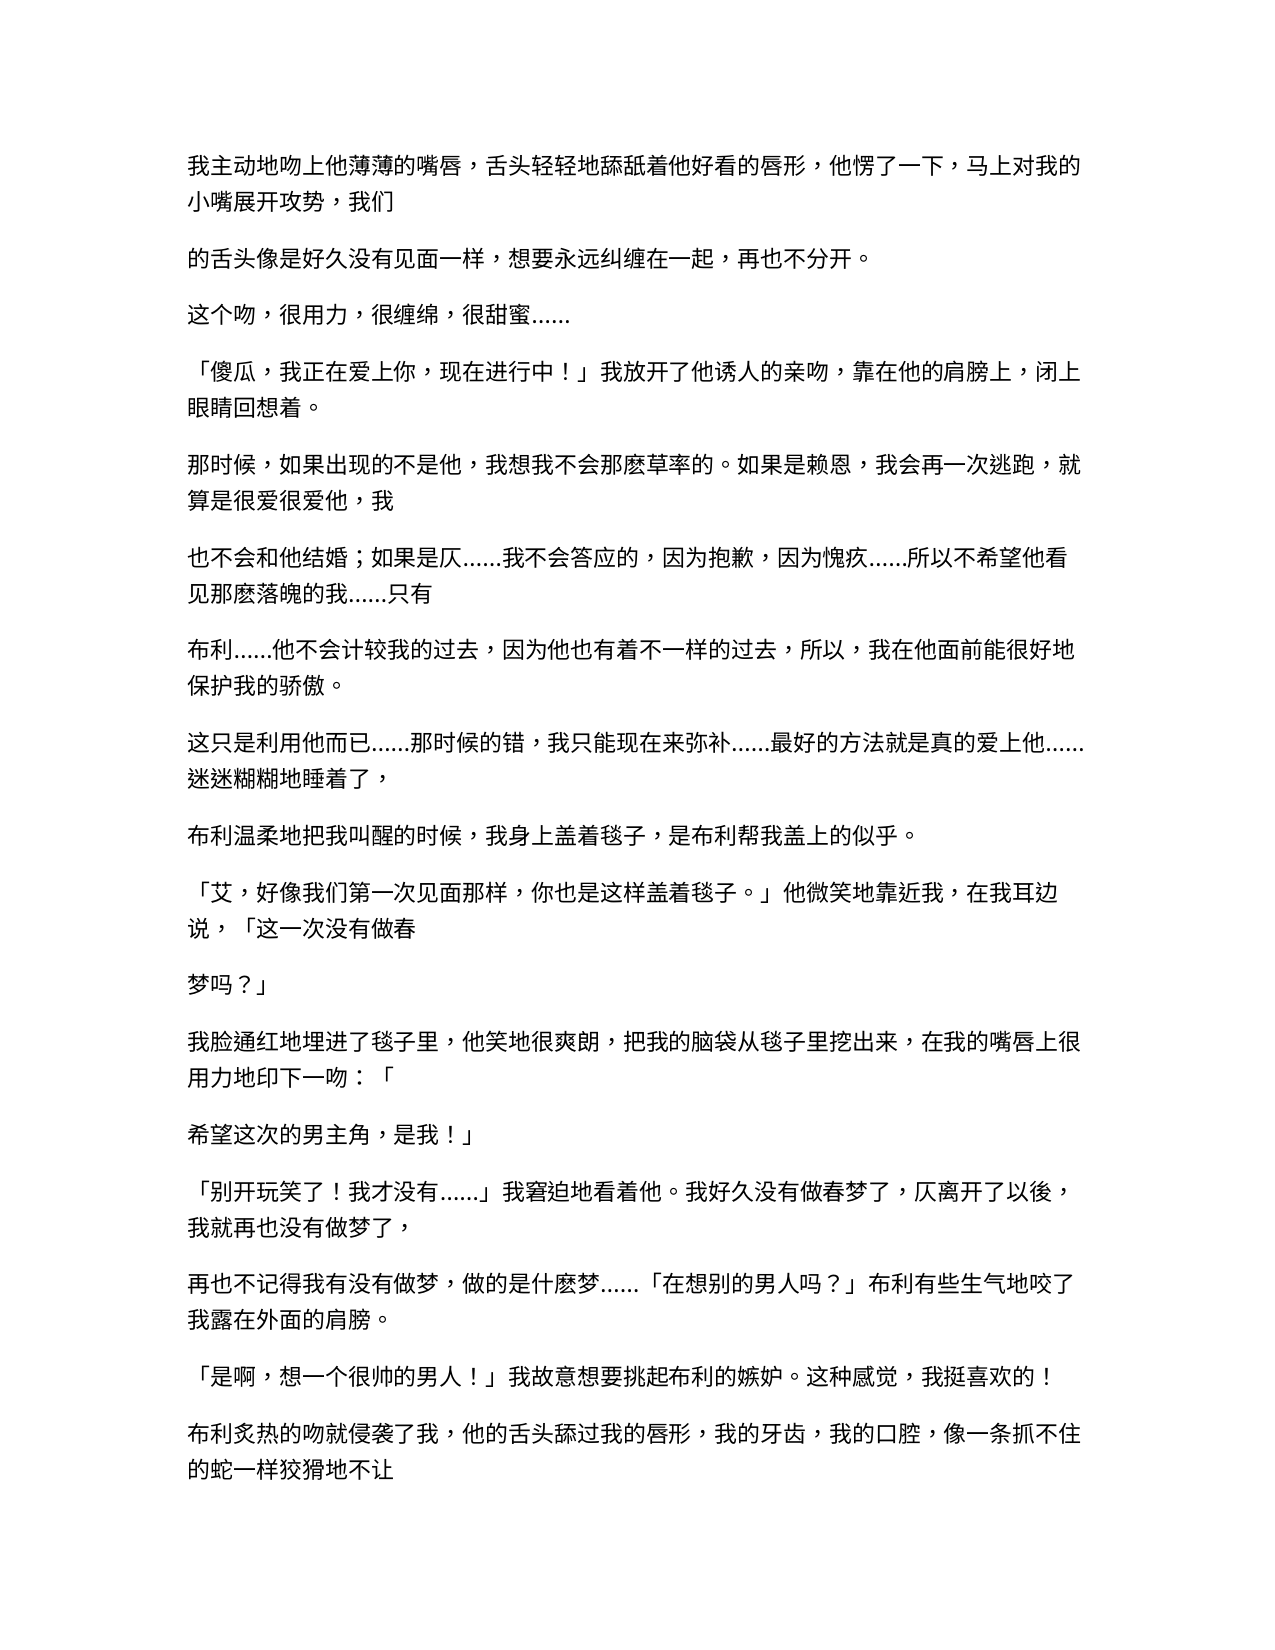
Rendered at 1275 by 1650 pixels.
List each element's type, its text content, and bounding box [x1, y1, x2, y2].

text 「别开玩笑了！我才没有……」我窘迫地看着他。我好久没有做春梦了，仄离开了以後，我就再也没有做梦了， [187, 1176, 1087, 1243]
text 「艾，好像我们第一次见面那样，你也是这样盖着毯子。」他微笑地靠近我，在我耳边说，「这一次没有做春 [187, 877, 1087, 944]
text 「是啊，想一个很帅的男人！」我故意想要挑起布利的嫉妒。这种感觉，我挺喜欢的！ [187, 1361, 1087, 1392]
text 梦吗？」 [187, 969, 1087, 1001]
text 希望这次的男主角，是我！」 [187, 1119, 1087, 1150]
text 「傻瓜，我正在爱上你，现在进行中！」我放开了他诱人的亲吻，靠在他的肩膀上，闭上眼睛回想着。 [187, 356, 1087, 423]
text 布利炙热的吻就侵袭了我，他的舌头舔过我的唇形，我的牙齿，我的口腔，像一条抓不住的蛇一样狡猾地不让 [187, 1418, 1087, 1485]
text 再也不记得我有没有做梦，做的是什麽梦……「在想别的男人吗？」布利有些生气地咬了我露在外面的肩膀。 [187, 1268, 1087, 1335]
text 布利……他不会计较我的过去，因为他也有着不一样的过去，所以，我在他面前能很好地保护我的骄傲。 [187, 634, 1087, 702]
text 也不会和他结婚；如果是仄……我不会答应的，因为抱歉，因为愧疚……所以不希望他看见那麽落魄的我……只有 [187, 542, 1087, 609]
text 我脸通红地埋进了毯子里，他笑地很爽朗，把我的脑袋从毯子里挖出来，在我的嘴唇上很用力地印下一吻：「 [187, 1026, 1087, 1093]
text 那时候，如果出现的不是他，我想我不会那麽草率的。如果是赖恩，我会再一次逃跑，就算是很爱很爱他，我 [187, 449, 1087, 516]
text 这个吻，很用力，很缠绵，很甜蜜…… [187, 299, 1087, 331]
text 我主动地吻上他薄薄的嘴唇，舌头轻轻地舔舐着他好看的唇形，他愣了一下，马上对我的小嘴展开攻势，我们 [187, 150, 1087, 217]
text 这只是利用他而已……那时候的错，我只能现在来弥补……最好的方法就是真的爱上他……迷迷糊糊地睡着了， [187, 727, 1087, 794]
text 布利温柔地把我叫醒的时候，我身上盖着毯子，是布利帮我盖上的似乎。 [187, 820, 1087, 851]
text 的舌头像是好久没有见面一样，想要永远纠缠在一起，再也不分开。 [187, 243, 1087, 274]
